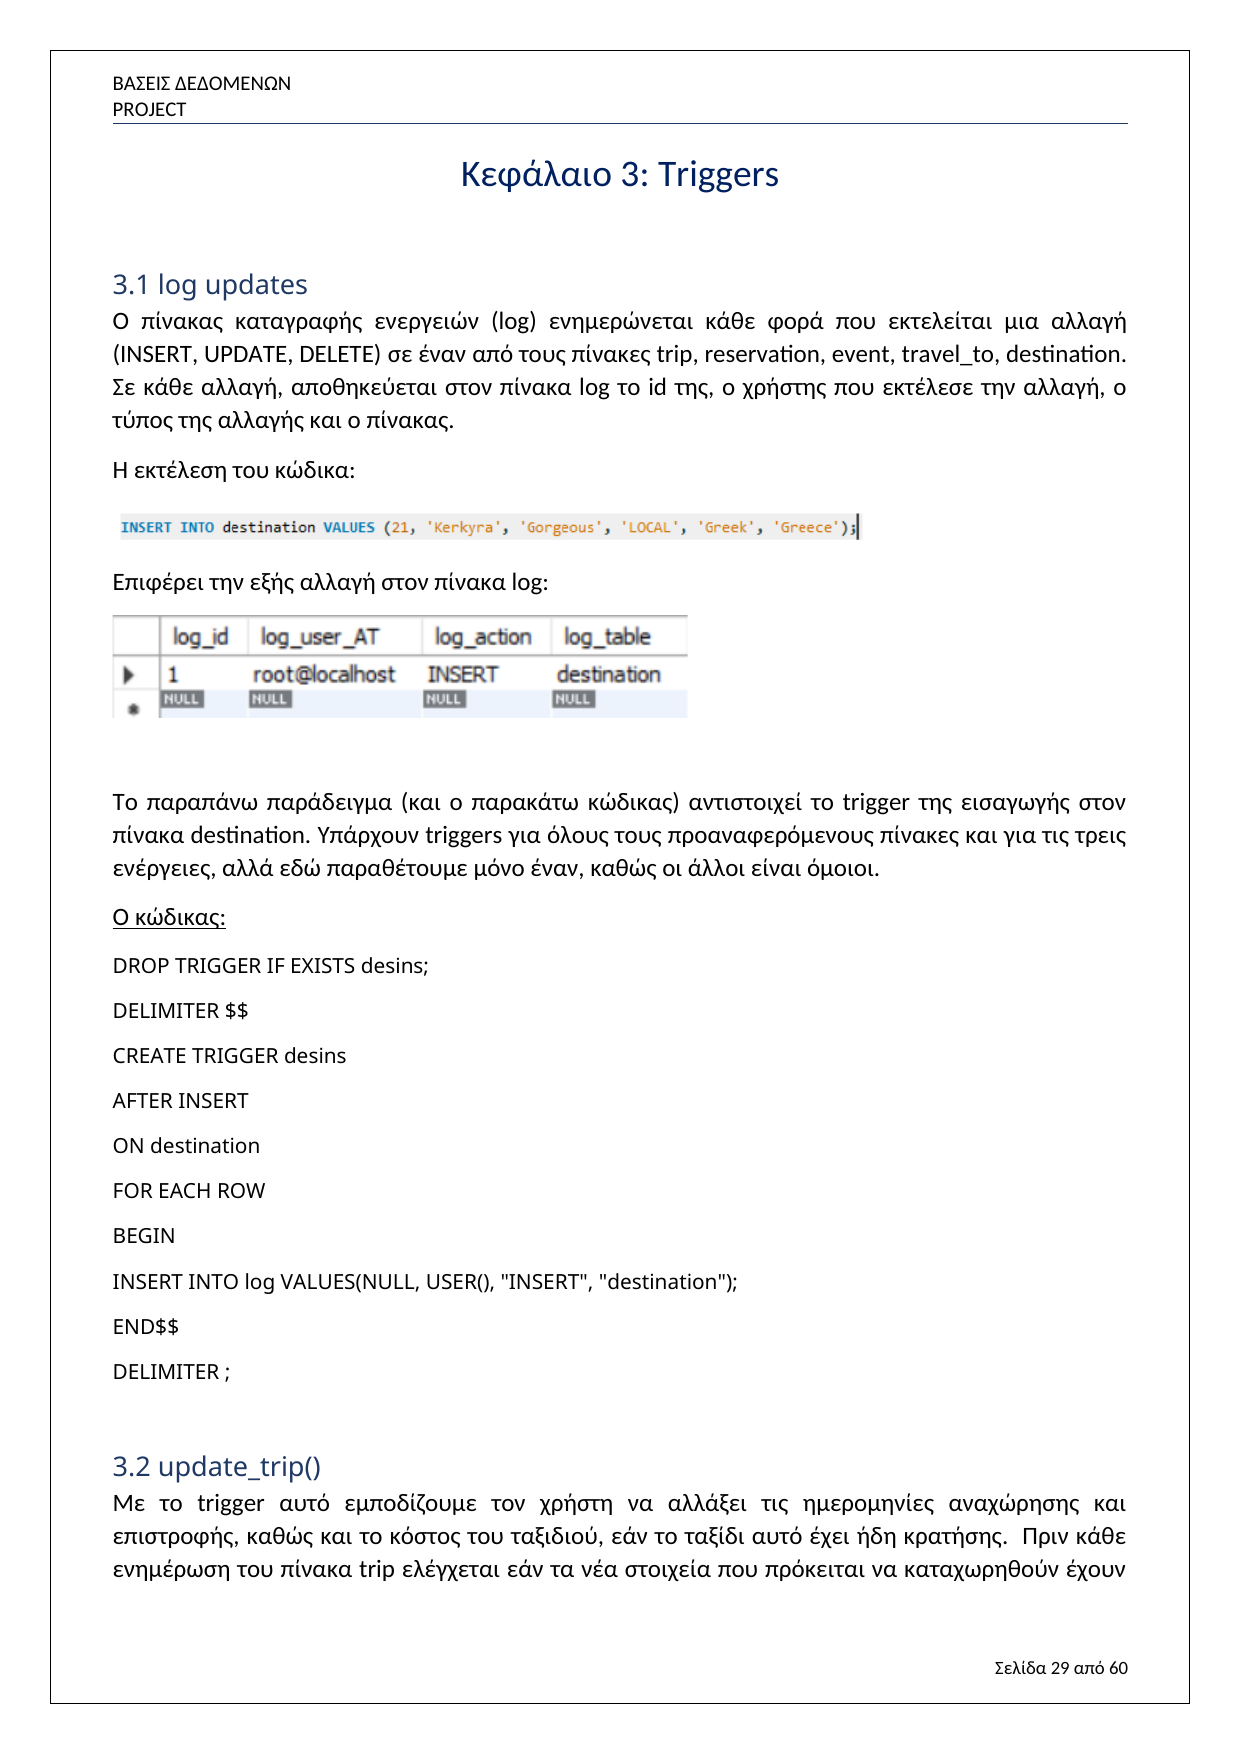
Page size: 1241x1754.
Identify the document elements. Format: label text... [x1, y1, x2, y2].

text END$$ [112, 1312, 1128, 1340]
subtitle 3.2 update_trip() [112, 1447, 1128, 1484]
text CREATE TRIGGER desins [112, 1041, 1128, 1070]
subtitle Κεφάλαιο 3: Triggers [112, 150, 1128, 196]
text AFTER INSERT [112, 1086, 1128, 1115]
text ON destination [112, 1131, 1128, 1160]
text DELIMITER ; [112, 1357, 1128, 1385]
text FOR EACH ROW [112, 1177, 1128, 1205]
text Ο κώδικας: [112, 901, 1128, 932]
text Ο πίνακας καταγραφής ενεργειών (log) ενημερώνεται κάθε φορά που εκτελείται μια αλλαγή (INSERT, UPDATE, DELETE) σε έναν από τους πίνακες trip, reservation, event, travel_to, destination. Σε κάθε αλλαγή, αποθηκεύεται στον πίνακα log το id της, ο χρήστης που εκτέλεσε την αλλαγή, ο τύπος της αλλαγής και ο πίνακας. [112, 306, 1128, 435]
text INSERT INTO log VALUES(NULL, USER(), "INSERT", "destination"); [112, 1267, 1128, 1295]
text DELIMITER $$ [112, 996, 1128, 1024]
text DROP TRIGGER IF EXISTS desins; [112, 951, 1128, 979]
picture [112, 615, 688, 718]
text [112, 1487, 1128, 1583]
text BEGIN [112, 1222, 1128, 1250]
picture [112, 503, 863, 548]
text Επιφέρει την εξής αλλαγή στον πίνακα log: [112, 566, 1128, 597]
text Το παραπάνω παράδειγμα (και ο παρακάτω κώδικας) αντιστοιχεί το trigger της εισαγωγής στον πίνακα destination. Υπάρχουν triggers για όλους τους προαναφερόμενους πίνακες και για τις τρεις ενέργειες, αλλά εδώ παραθέτουμε μόνο έναν, καθώς οι άλλοι είναι όμοιοι. [112, 786, 1128, 882]
text Η εκτέλεση του κώδικα: [112, 454, 1128, 484]
subtitle 3.1 log updates [112, 266, 1128, 303]
